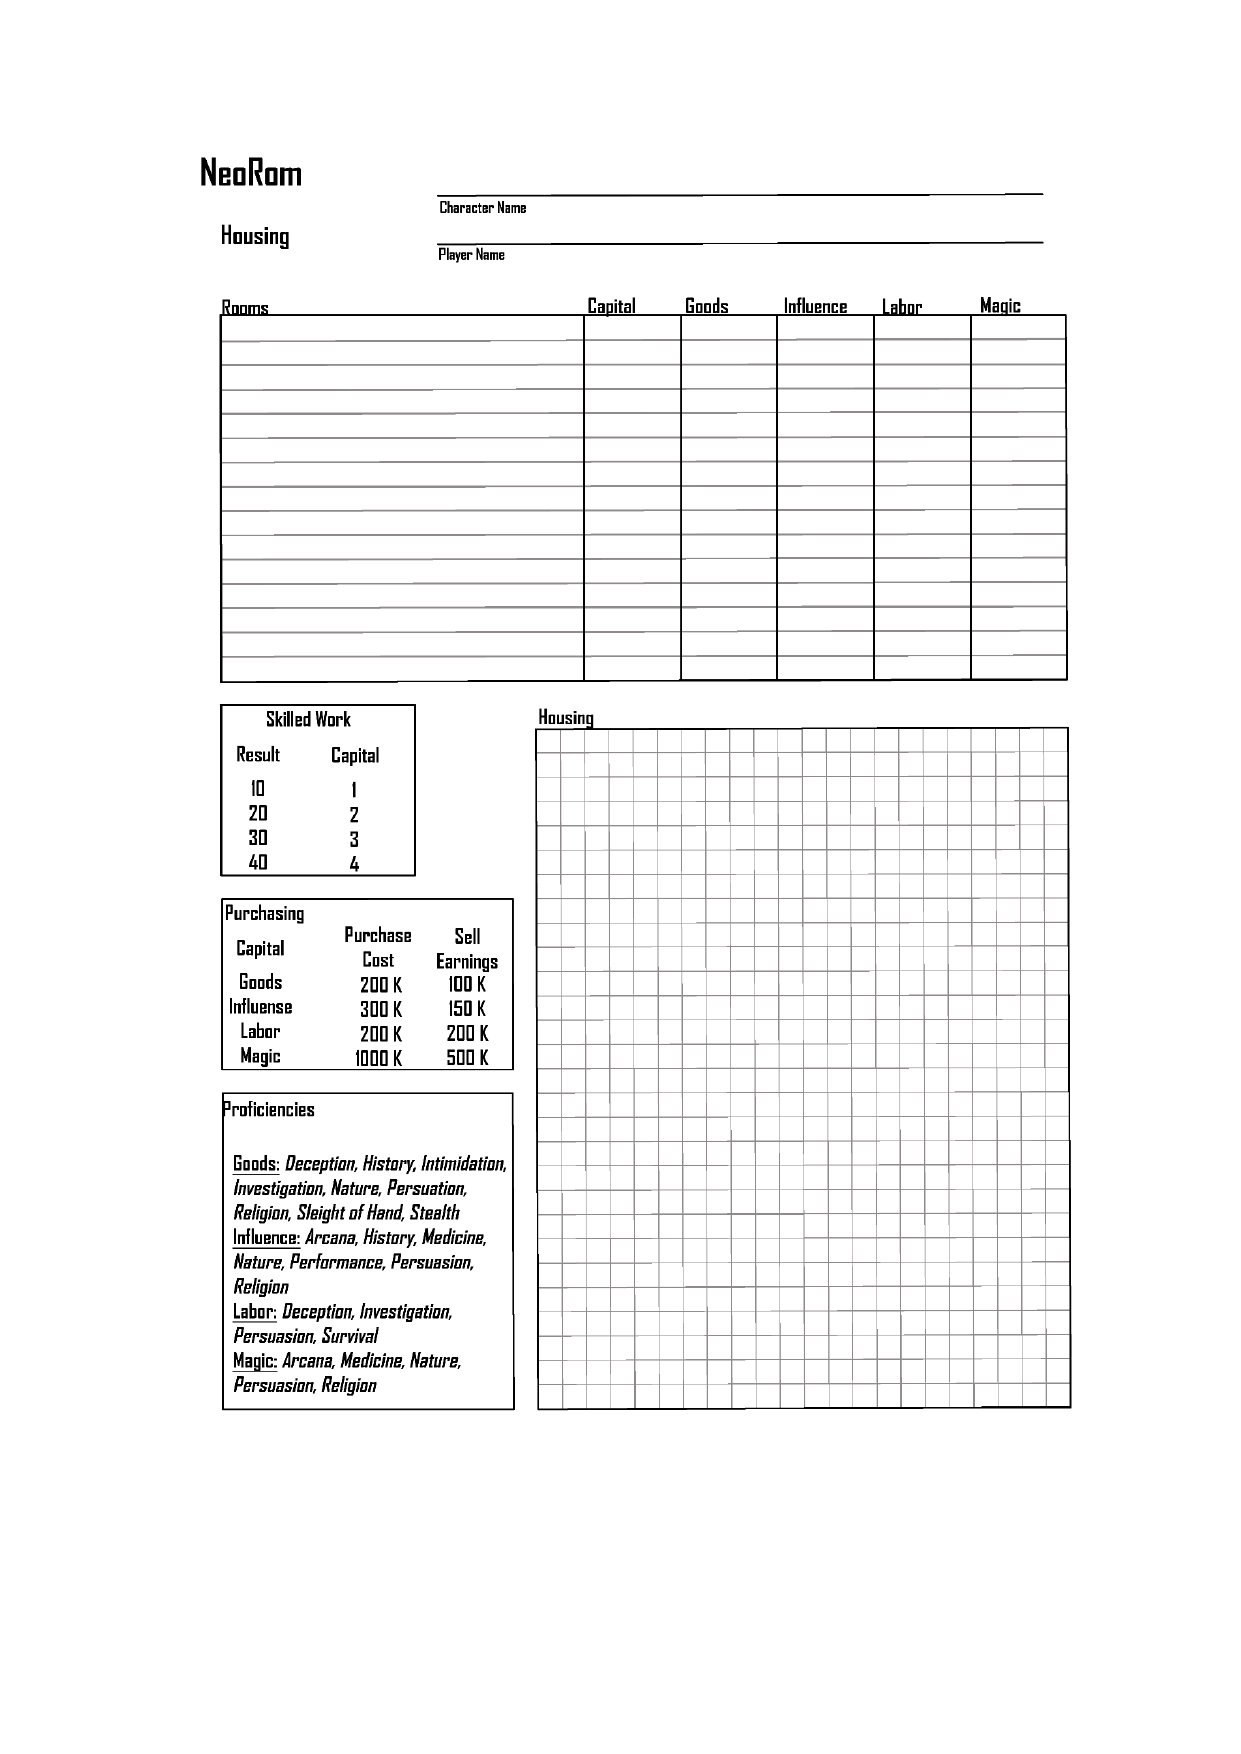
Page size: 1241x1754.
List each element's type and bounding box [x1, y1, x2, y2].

picture [147, 147, 1093, 1436]
